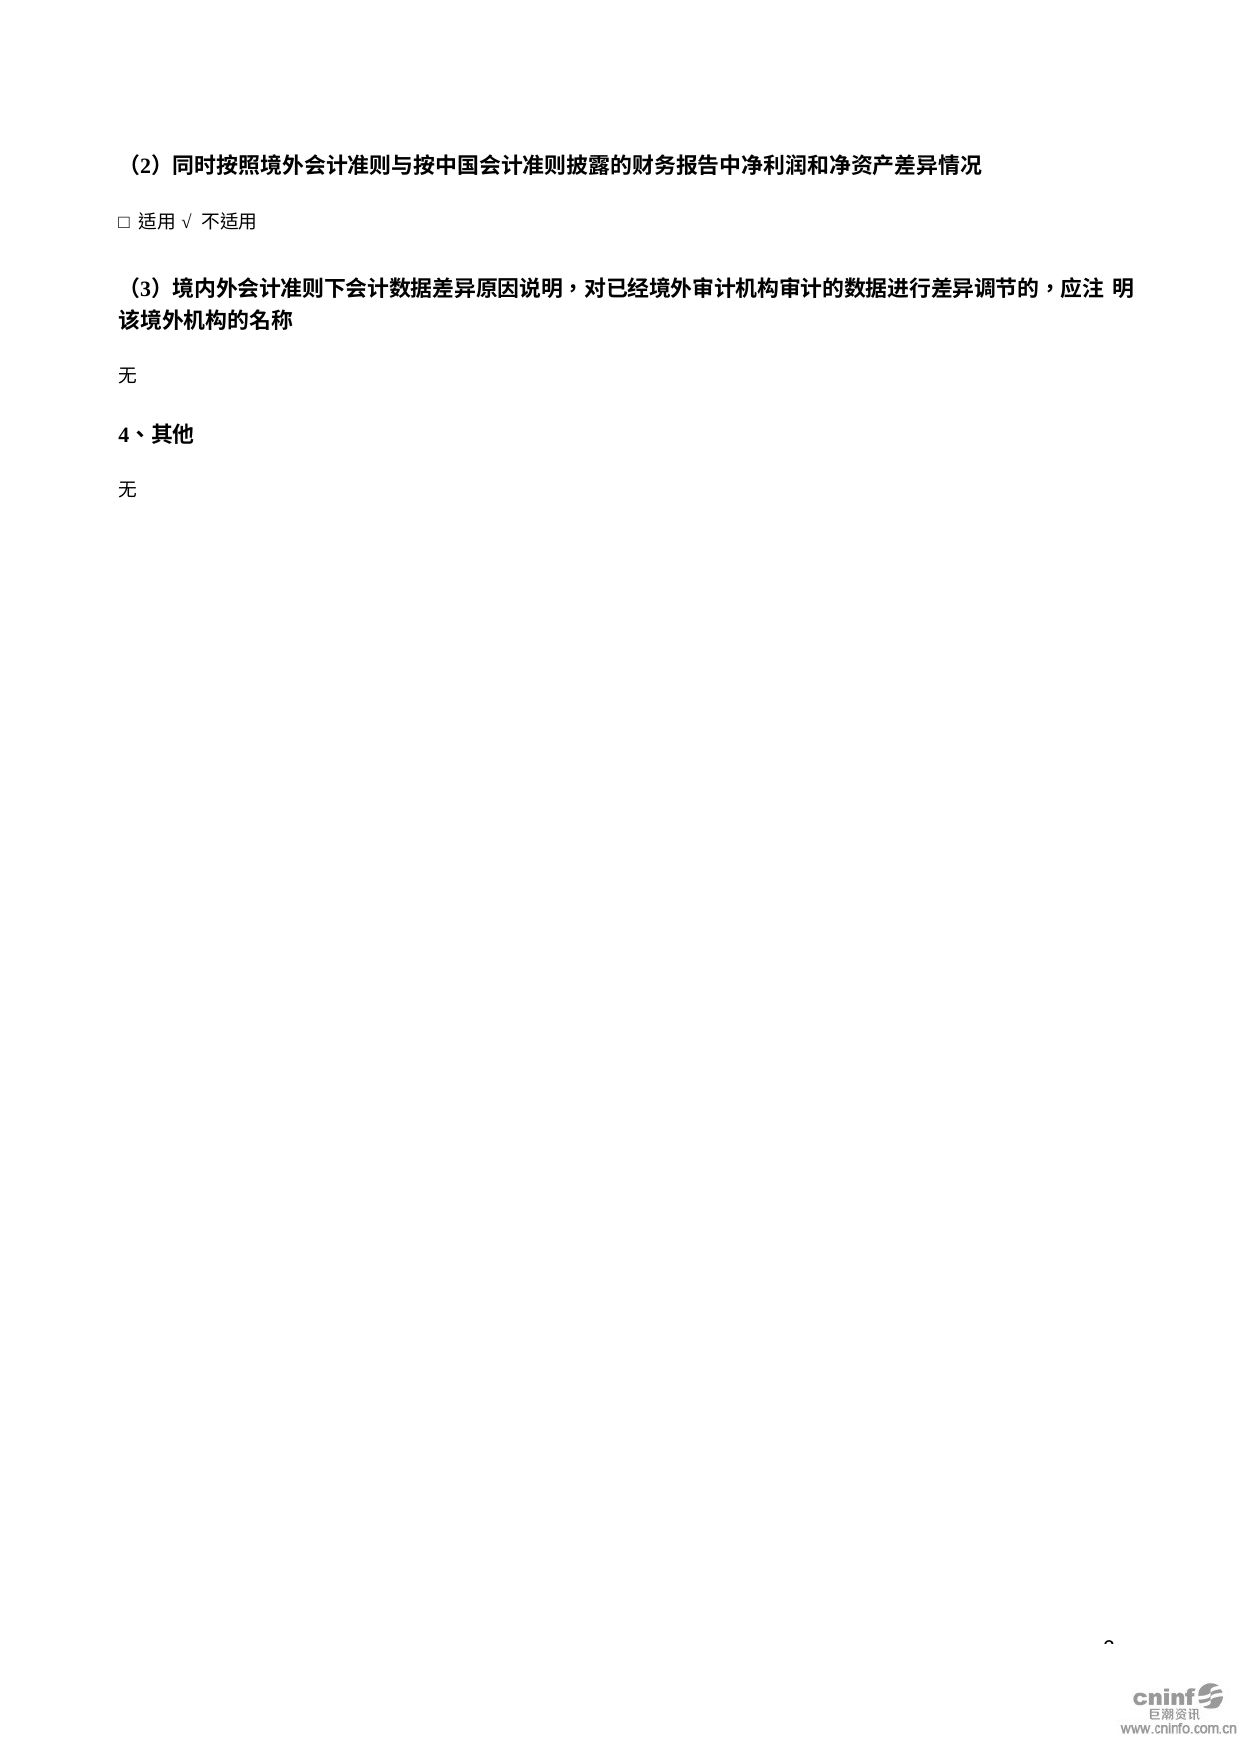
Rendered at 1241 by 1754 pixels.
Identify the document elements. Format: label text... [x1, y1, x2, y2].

subtitle （3）境内外会计准则下会计数据差异原因说明，对已经境外审计机构审计的数据进行差异调节的，应注 明该境外机构的名称 [118, 270, 1137, 335]
picture [1115, 1680, 1240, 1737]
subtitle （2）同时按照境外会计准则与按中国会计准则披露的财务报告中净利润和净资产差异情况 [118, 146, 1137, 180]
text 无 [118, 362, 1137, 388]
text 无 [118, 476, 1137, 502]
text □ 适用 √ 不适用 [118, 208, 1137, 233]
subtitle 4、其他 [118, 419, 1137, 449]
